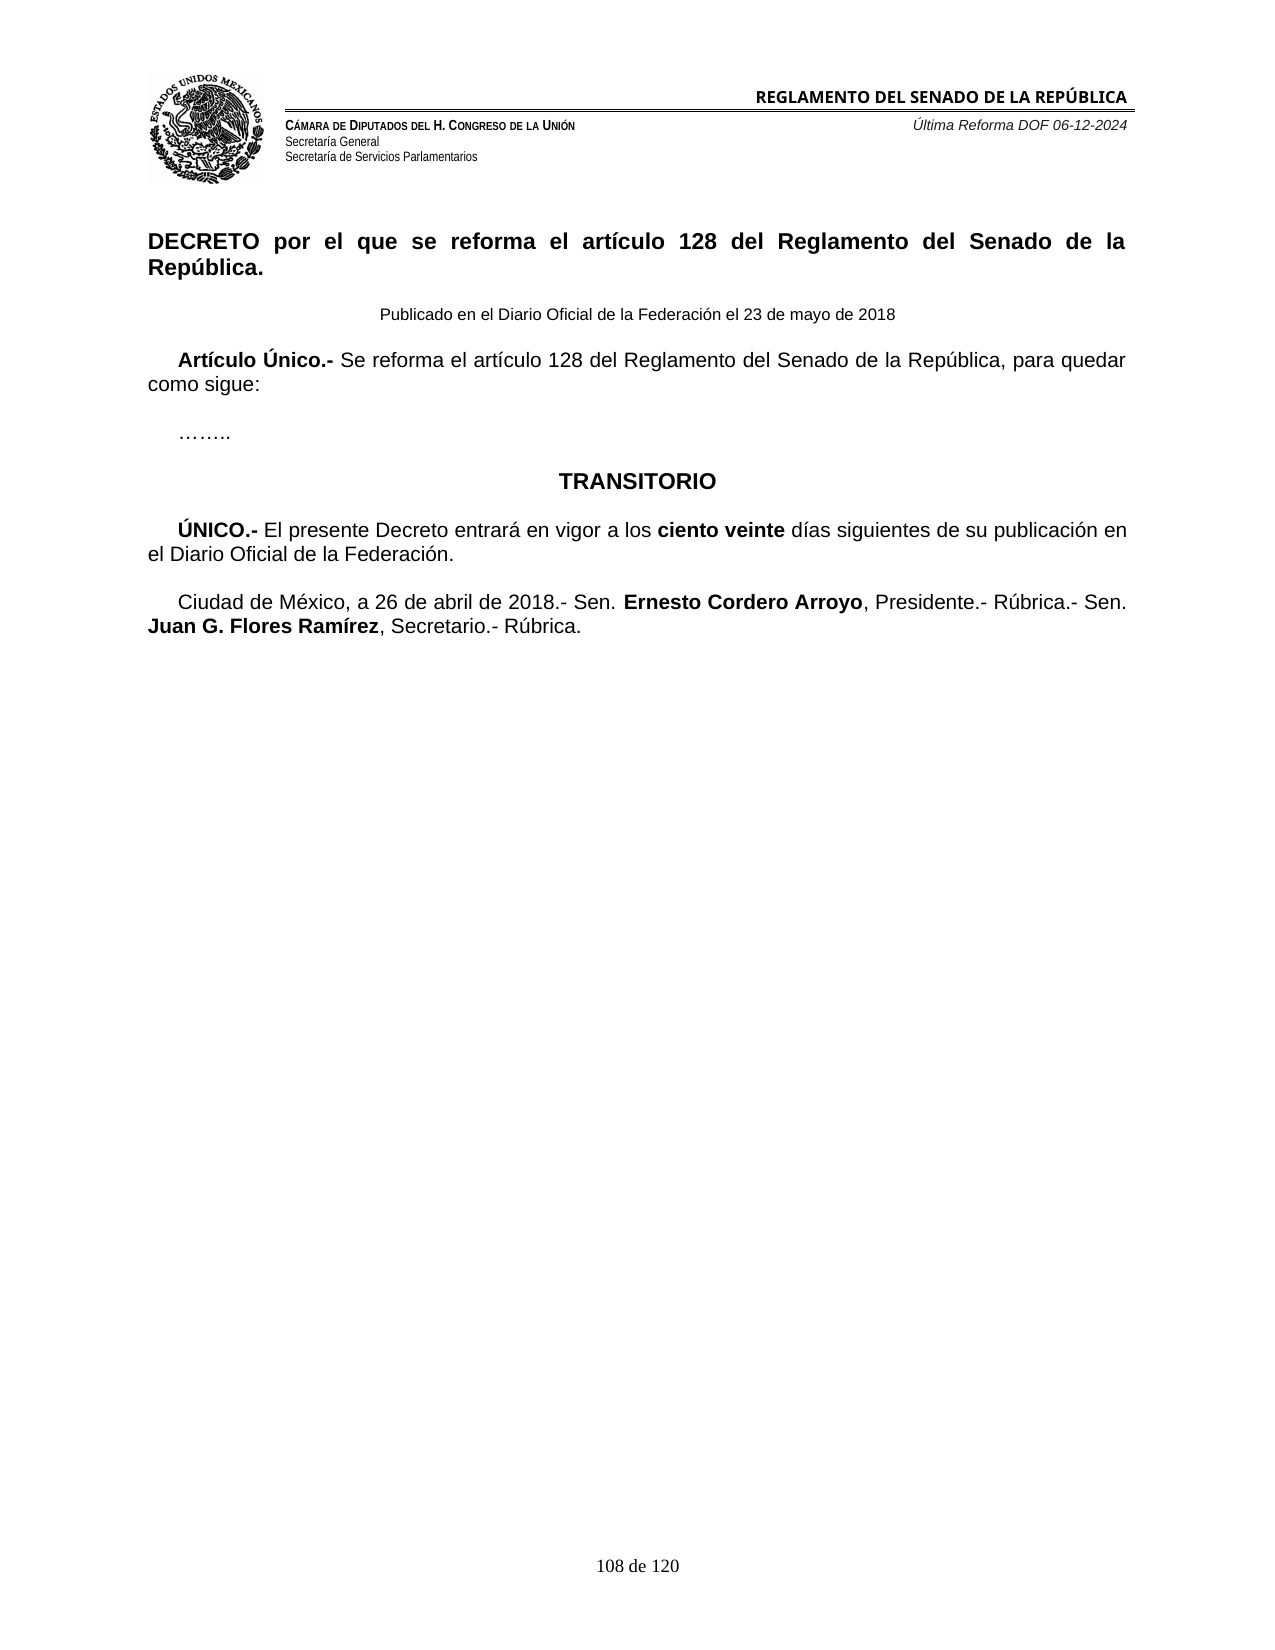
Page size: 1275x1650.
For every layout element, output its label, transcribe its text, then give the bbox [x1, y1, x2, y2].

text Publicado en el Diario Oficial de la Federación el 23 de mayo de 2018 [148, 305, 1127, 324]
text Artículo Único.- Se reforma el artículo 128 del Reglamento del Senado de la República, para quedar como sigue: [148, 348, 1127, 396]
text Ciudad de México, a 26 de abril de 2018.- Sen. Ernesto Cordero Arroyo, Presidente.- Rúbrica.- Sen. Juan G. Flores Ramírez, Secretario.- Rúbrica. [148, 590, 1127, 638]
text ÚNICO.- El presente Decreto entrará en vigor a los ciento veinte días siguientes de su publicación en el Diario Oficial de la Federación. [148, 518, 1127, 566]
text …….. [148, 420, 1127, 444]
text DECRETO por el que se reforma el artículo 128 del Reglamento del Senado de la República. [148, 228, 1127, 281]
text TRANSITORIO [148, 468, 1127, 494]
